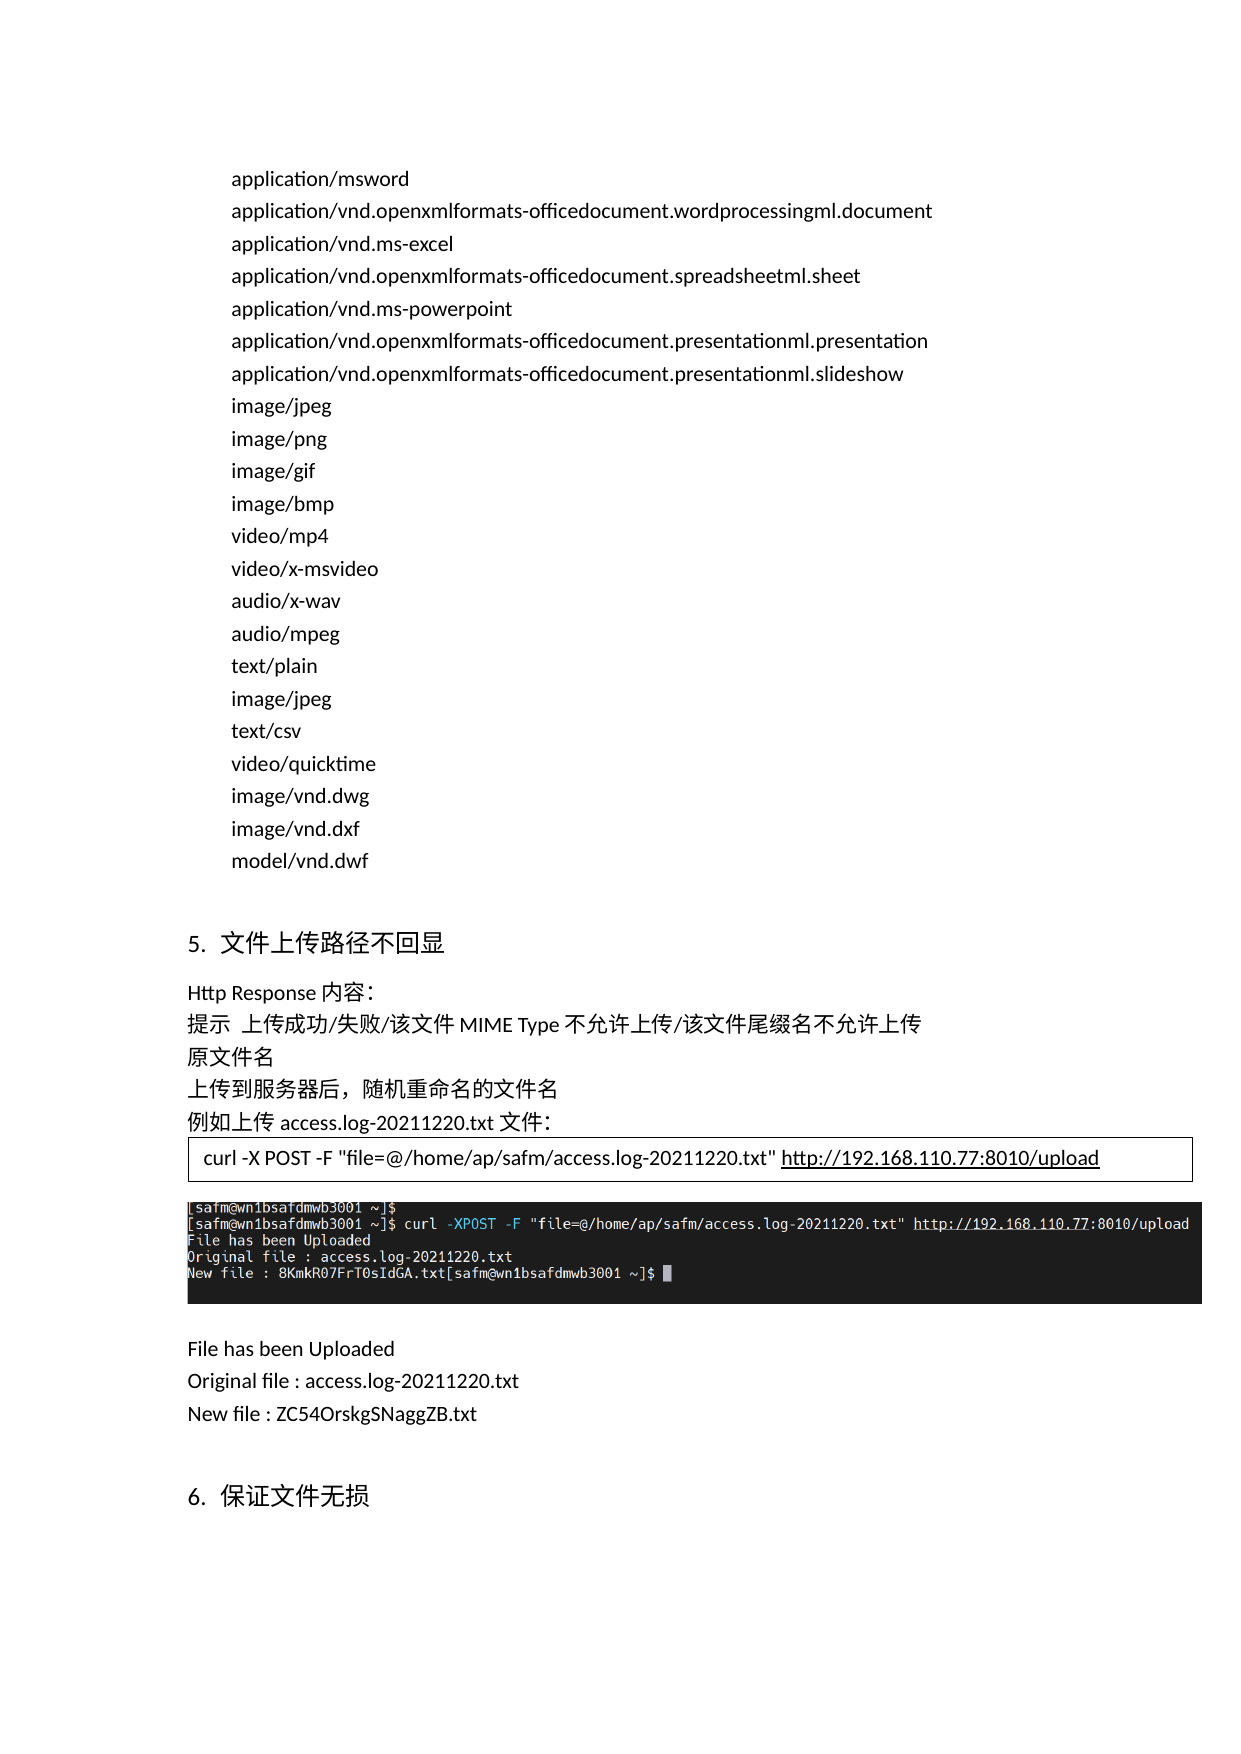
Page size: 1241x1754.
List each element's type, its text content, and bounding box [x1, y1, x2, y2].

text application/vnd.ms-powerpoint [187, 292, 1053, 324]
list 文件上传路径不回显 [187, 909, 1053, 974]
text audio/x-wav [187, 584, 1053, 617]
text video/quicktime [187, 747, 1053, 779]
text application/vnd.ms-excel [187, 227, 1053, 259]
picture [187, 1202, 1202, 1304]
list 保证文件无损 [187, 1462, 1053, 1527]
list 原文件名 [187, 1039, 1053, 1072]
text audio/mpeg [187, 617, 1053, 649]
text video/x-msvideo [187, 552, 1053, 584]
list 上传到服务器后，随机重命名的文件名 [187, 1072, 1053, 1104]
text text/plain [187, 649, 1053, 682]
text application/vnd.openxmlformats-officedocument.wordprocessingml.document [187, 194, 1053, 227]
text text/csv [187, 714, 1053, 747]
text image/jpeg [187, 682, 1053, 714]
list New file : ZC54OrskgSNaggZB.txt [187, 1397, 1053, 1429]
text application/vnd.openxmlformats-officedocument.presentationml.slideshow [187, 357, 1053, 389]
text image/png [187, 422, 1053, 454]
text model/vnd.dwf [187, 844, 1053, 877]
text image/jpeg [187, 389, 1053, 422]
text application/vnd.openxmlformats-officedocument.presentationml.presentation [187, 324, 1053, 357]
text application/vnd.openxmlformats-officedocument.spreadsheetml.sheet [187, 259, 1053, 292]
text image/bmp [187, 487, 1053, 519]
list 提示 上传成功/失败/该文件MIME Type不允许上传/该文件尾缀名不允许上传 [187, 1007, 1053, 1039]
list Original file : access.log-20211220.txt [187, 1364, 1053, 1397]
text application/msword [187, 162, 1053, 194]
text image/vnd.dwg [187, 779, 1053, 812]
text image/vnd.dxf [187, 812, 1053, 844]
list 例如上传 access.log-20211220.txt 文件： [187, 1104, 1053, 1137]
list File has been Uploaded [187, 1332, 1053, 1364]
text video/mp4 [187, 519, 1053, 552]
text image/gif [187, 454, 1053, 487]
list Http Response 内容： [187, 974, 1053, 1007]
